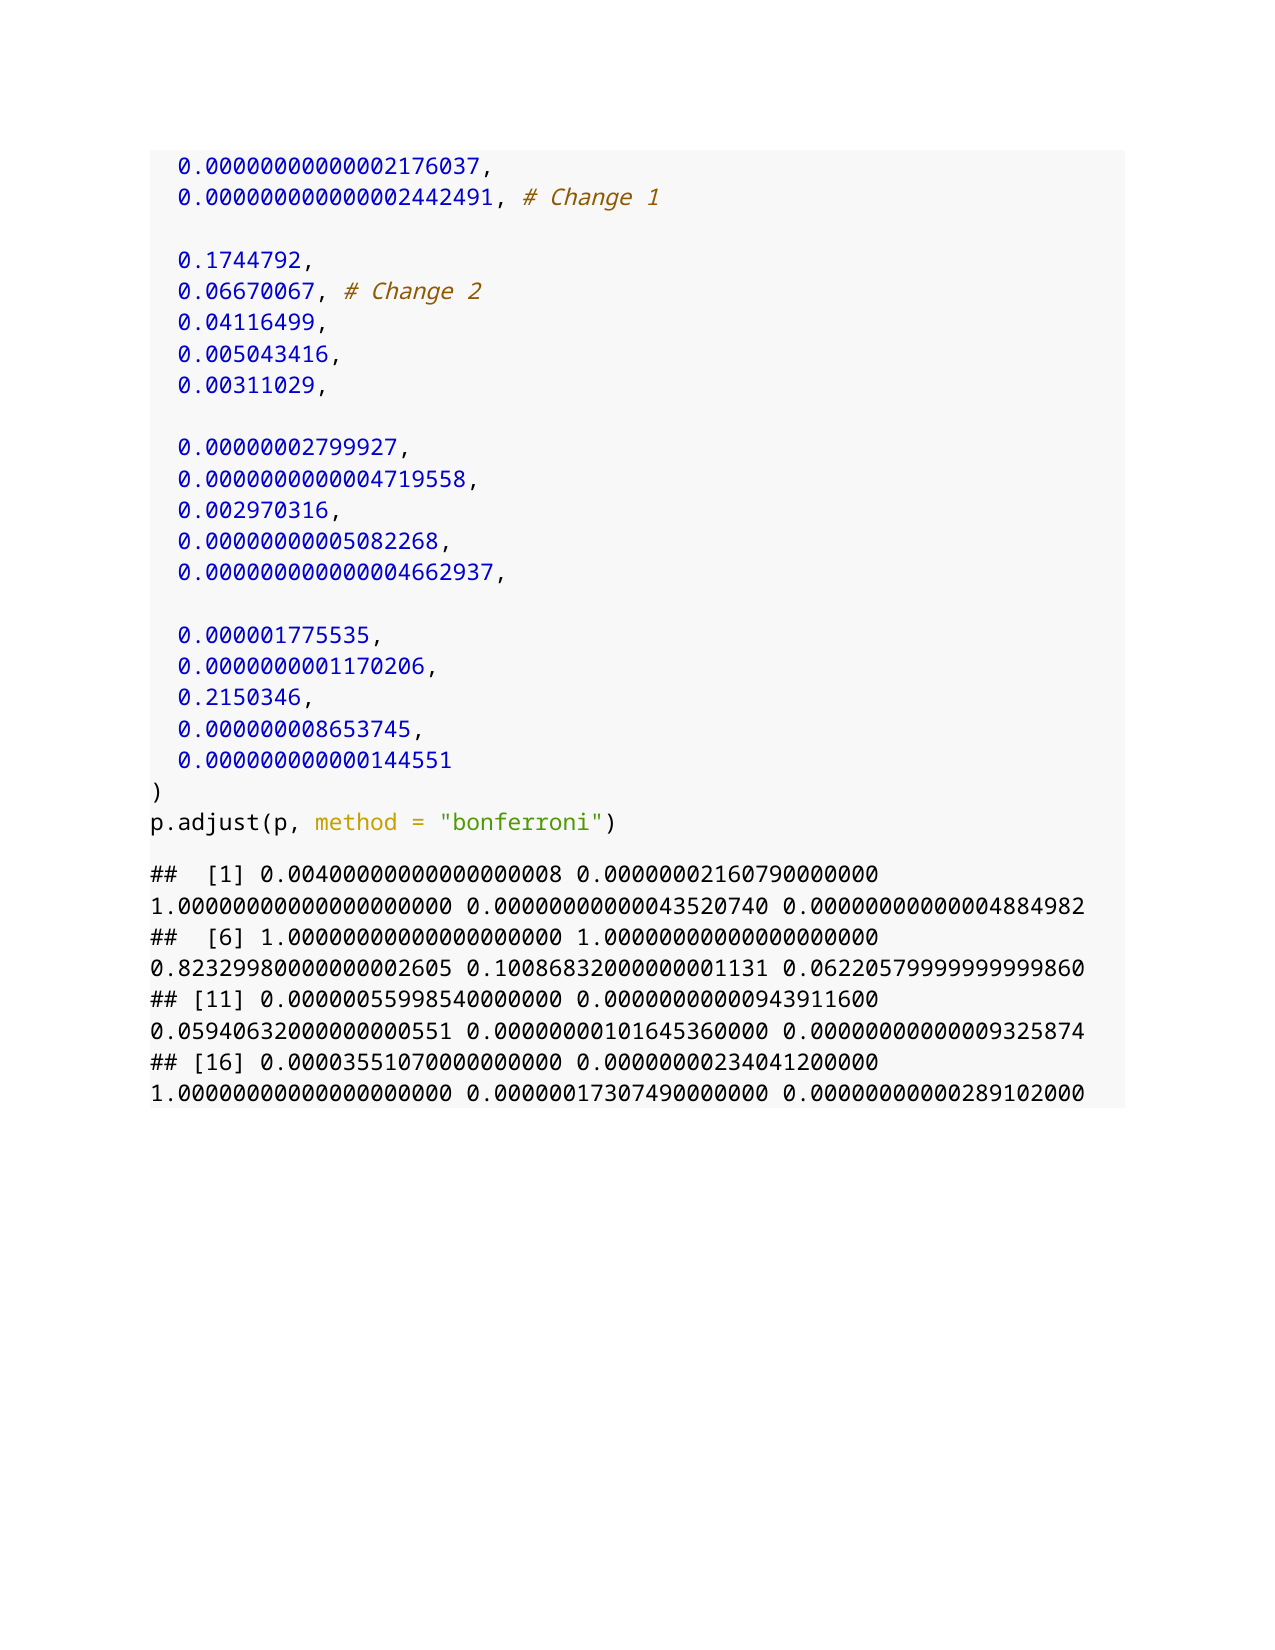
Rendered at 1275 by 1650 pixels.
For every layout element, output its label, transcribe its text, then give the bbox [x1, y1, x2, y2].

text ## [1] 0.00400000000000000008 0.00000002160790000000 1.00000000000000000000 0.00000000000043520740 0.00000000000004884982 ## [6] 1.00000000000000000000 1.00000000000000000000 0.82329980000000002605 0.10086832000000001131 0.06220579999999999860 ## [11] 0.00000055998540000000 0.00000000000943911600 0.05940632000000000551 0.00000000101645360000 0.00000000000009325874 ## [16] 0.00003551070000000000 0.00000000234041200000 1.00000000000000000000 0.00000017307490000000 0.00000000000289102000 [150, 858, 1125, 1108]
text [150, 150, 1125, 837]
